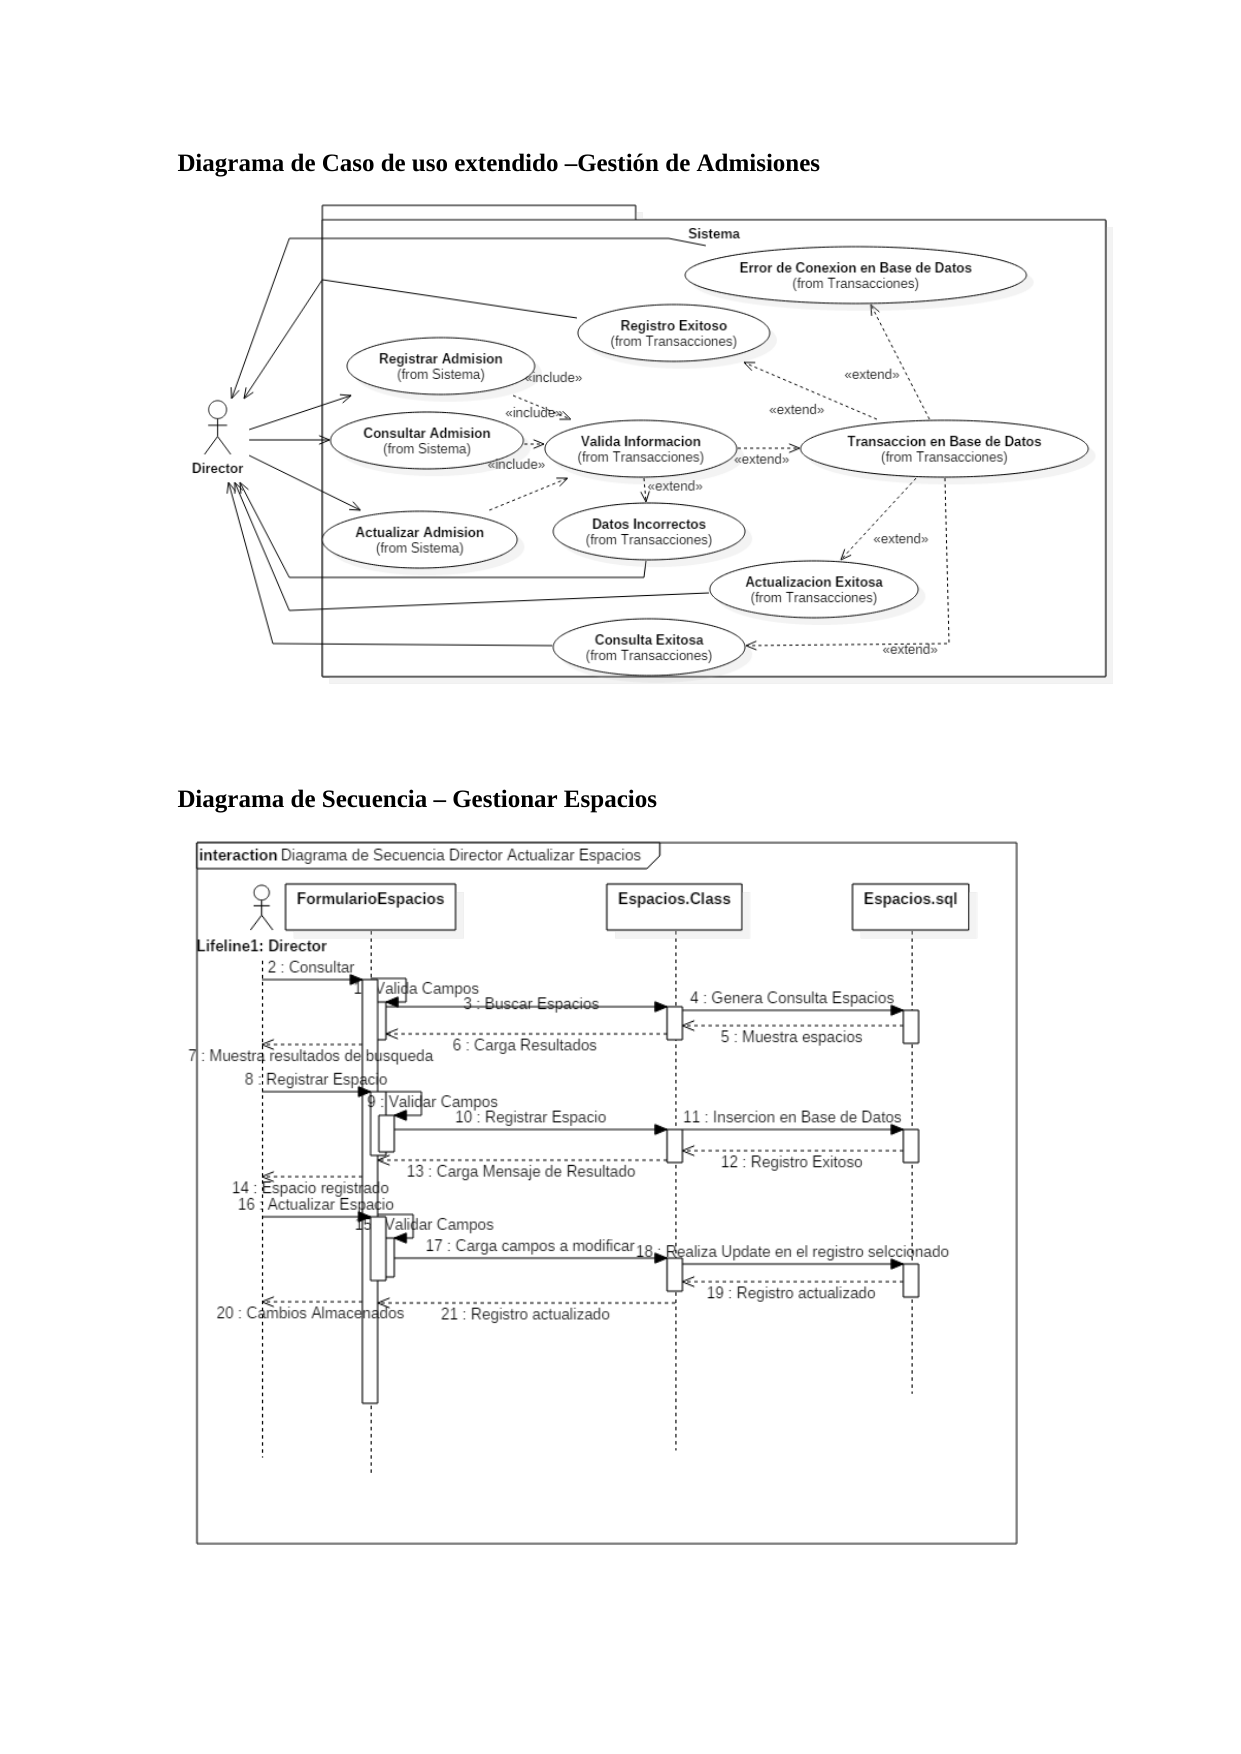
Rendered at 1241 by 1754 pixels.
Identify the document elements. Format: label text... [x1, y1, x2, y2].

text Diagrama de Caso de uso extendido –Gestión de Admisiones [177, 148, 1063, 176]
picture [177, 831, 1063, 1591]
text Diagrama de Secuencia – Gestionar Espacios [177, 784, 1063, 813]
picture [177, 195, 1147, 718]
